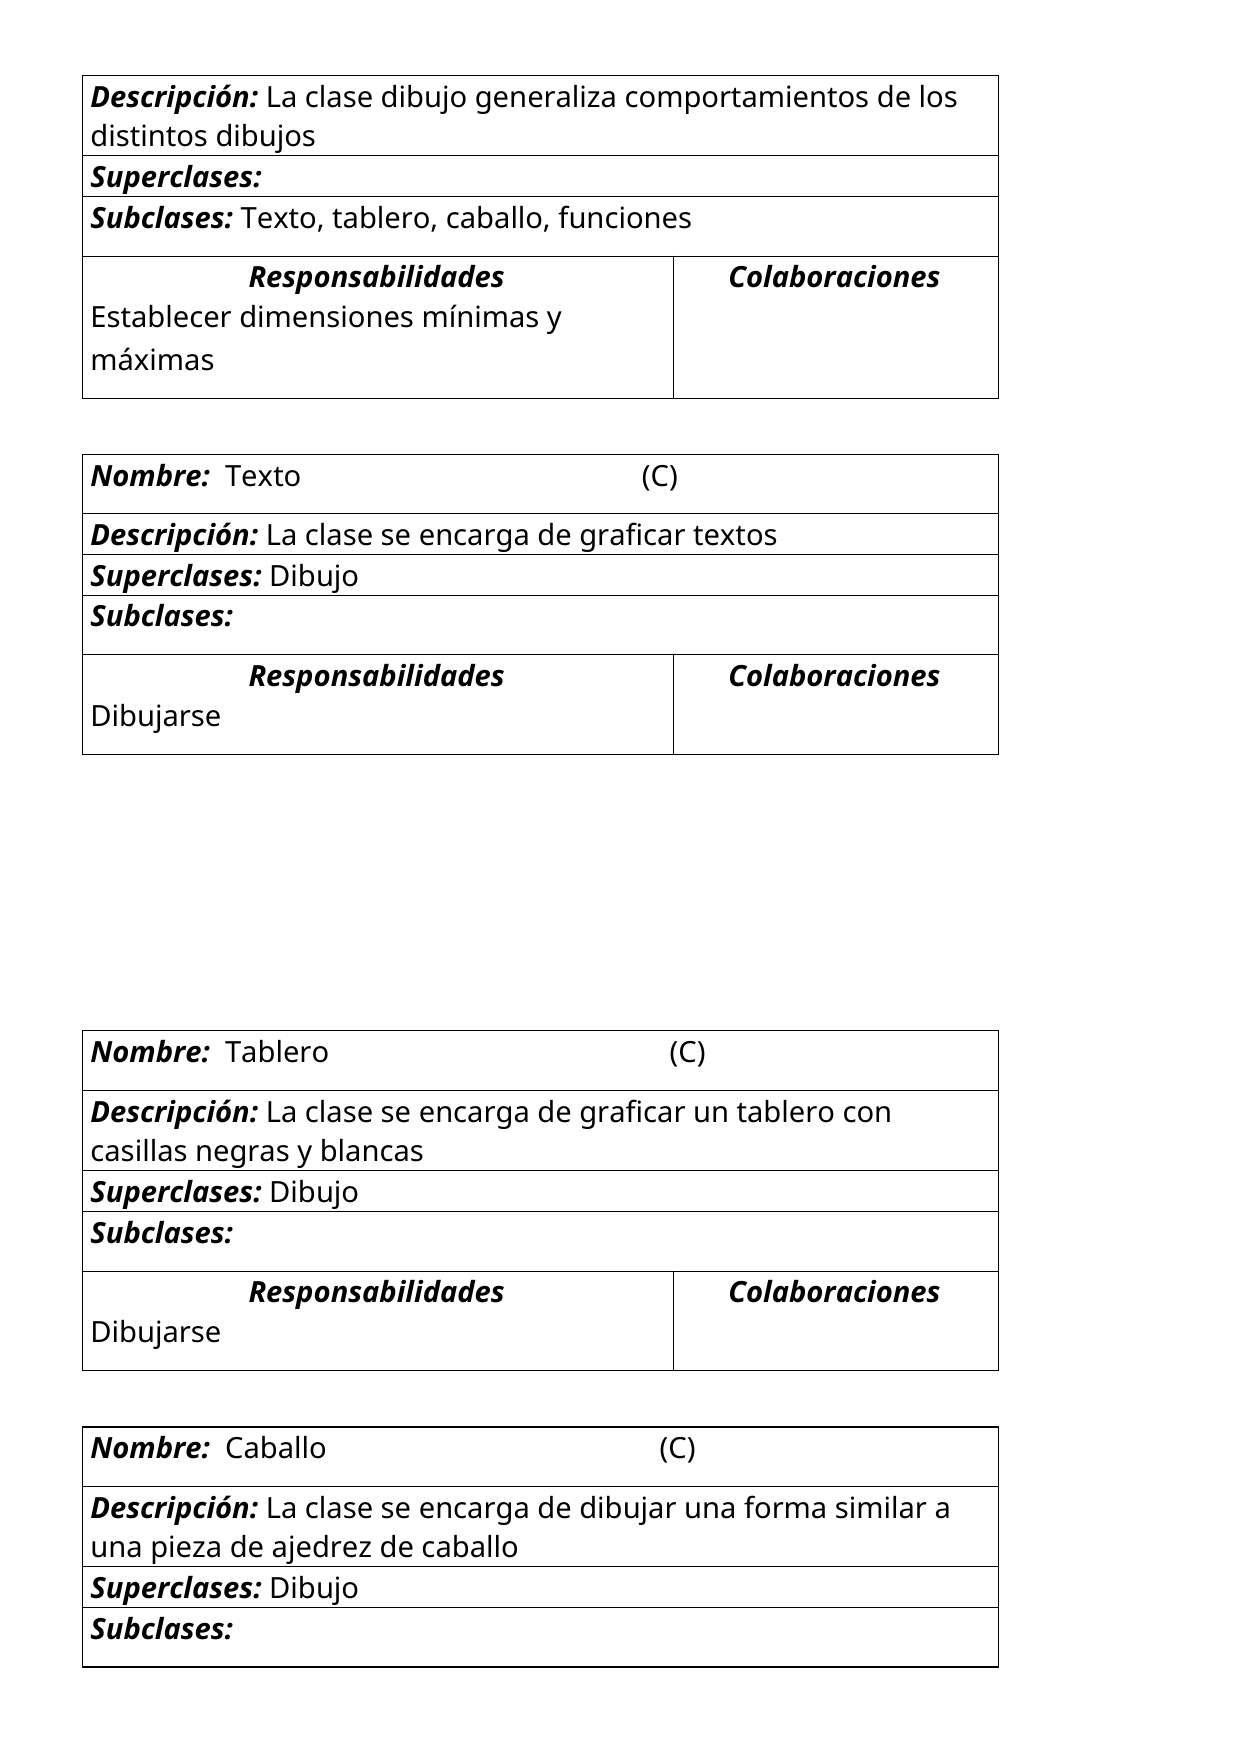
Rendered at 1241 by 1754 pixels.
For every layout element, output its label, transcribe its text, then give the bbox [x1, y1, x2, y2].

table_cell Subclases: [83, 1608, 998, 1666]
table_cell Subclases: Texto, tablero, caballo, funciones [83, 197, 998, 256]
table_cell Descripción: La clase se encarga de graficar un tablero con casillas negras y blancas [83, 1091, 998, 1170]
table_cell Colaboraciones [674, 655, 998, 754]
table_cell Descripción: La clase se encarga de dibujar una forma similar a una pieza de ajedrez de caballo [83, 1487, 998, 1566]
table_cell Responsabilidades Dibujarse [83, 1272, 673, 1370]
table_cell Responsabilidades Dibujarse [83, 655, 673, 754]
table_cell Subclases: [83, 1212, 998, 1271]
table_header Nombre: Texto (C) [83, 455, 998, 513]
table_cell Superclases: Dibujo [83, 1171, 998, 1211]
table_cell Descripción: La clase se encarga de graficar textos [83, 514, 998, 554]
table_cell Responsabilidades Establecer dimensiones mínimas y máximas [83, 257, 673, 398]
table_cell Subclases: [83, 596, 998, 654]
table_header Nombre: Tablero (C) [83, 1031, 998, 1090]
table_cell Superclases: Dibujo [83, 555, 998, 595]
table_cell Descripción: La clase dibujo generaliza comportamientos de los distintos dibujos [83, 76, 998, 155]
table_cell Colaboraciones [674, 257, 998, 398]
table_cell Superclases: Dibujo [83, 1567, 998, 1607]
table_cell Colaboraciones [674, 1272, 998, 1370]
table_header Nombre: Caballo (C) [83, 1428, 998, 1486]
table_cell Superclases: [83, 156, 998, 196]
